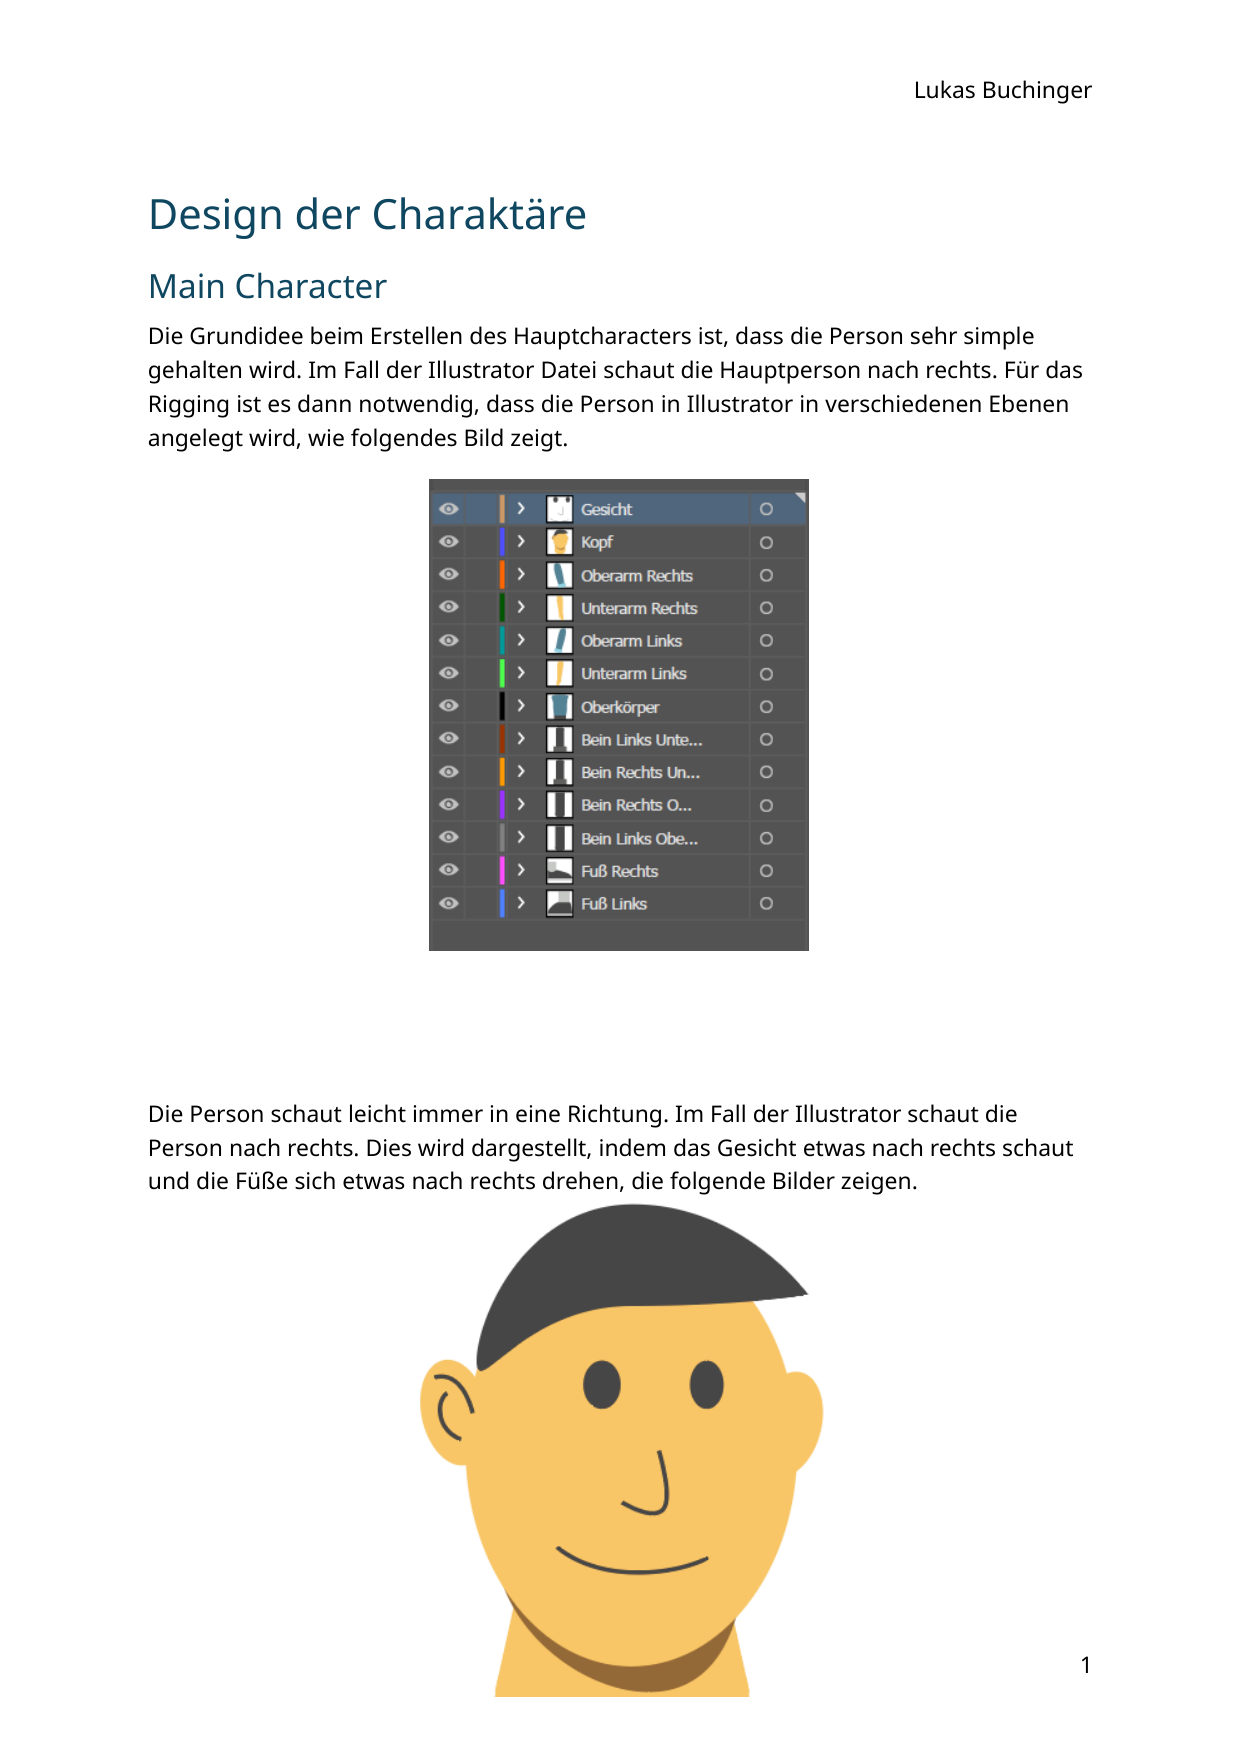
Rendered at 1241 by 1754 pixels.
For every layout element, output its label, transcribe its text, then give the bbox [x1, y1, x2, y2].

picture [354, 1201, 892, 1694]
subtitle Design der Charaktäre [148, 185, 1093, 242]
text Die Person schaut leicht immer in eine Richtung. Im Fall der Illustrator schaut die Person nach rechts. Dies wird dargestellt, indem das Gesicht etwas nach rechts schaut und die Füße sich etwas nach rechts drehen, die folgende Bilder zeigen. [148, 1098, 1093, 1197]
subtitle Main Character [148, 263, 1093, 308]
text Die Grundidee beim Erstellen des Hauptcharacters ist, dass die Person sehr simple gehalten wird. Im Fall der Illustrator Datei schaut die Hauptperson nach rechts. Für das Rigging ist es dann notwendig, dass die Person in Illustrator in verschiedenen Ebenen angelegt wird, wie folgendes Bild zeigt. [148, 320, 1093, 453]
picture [427, 479, 809, 948]
